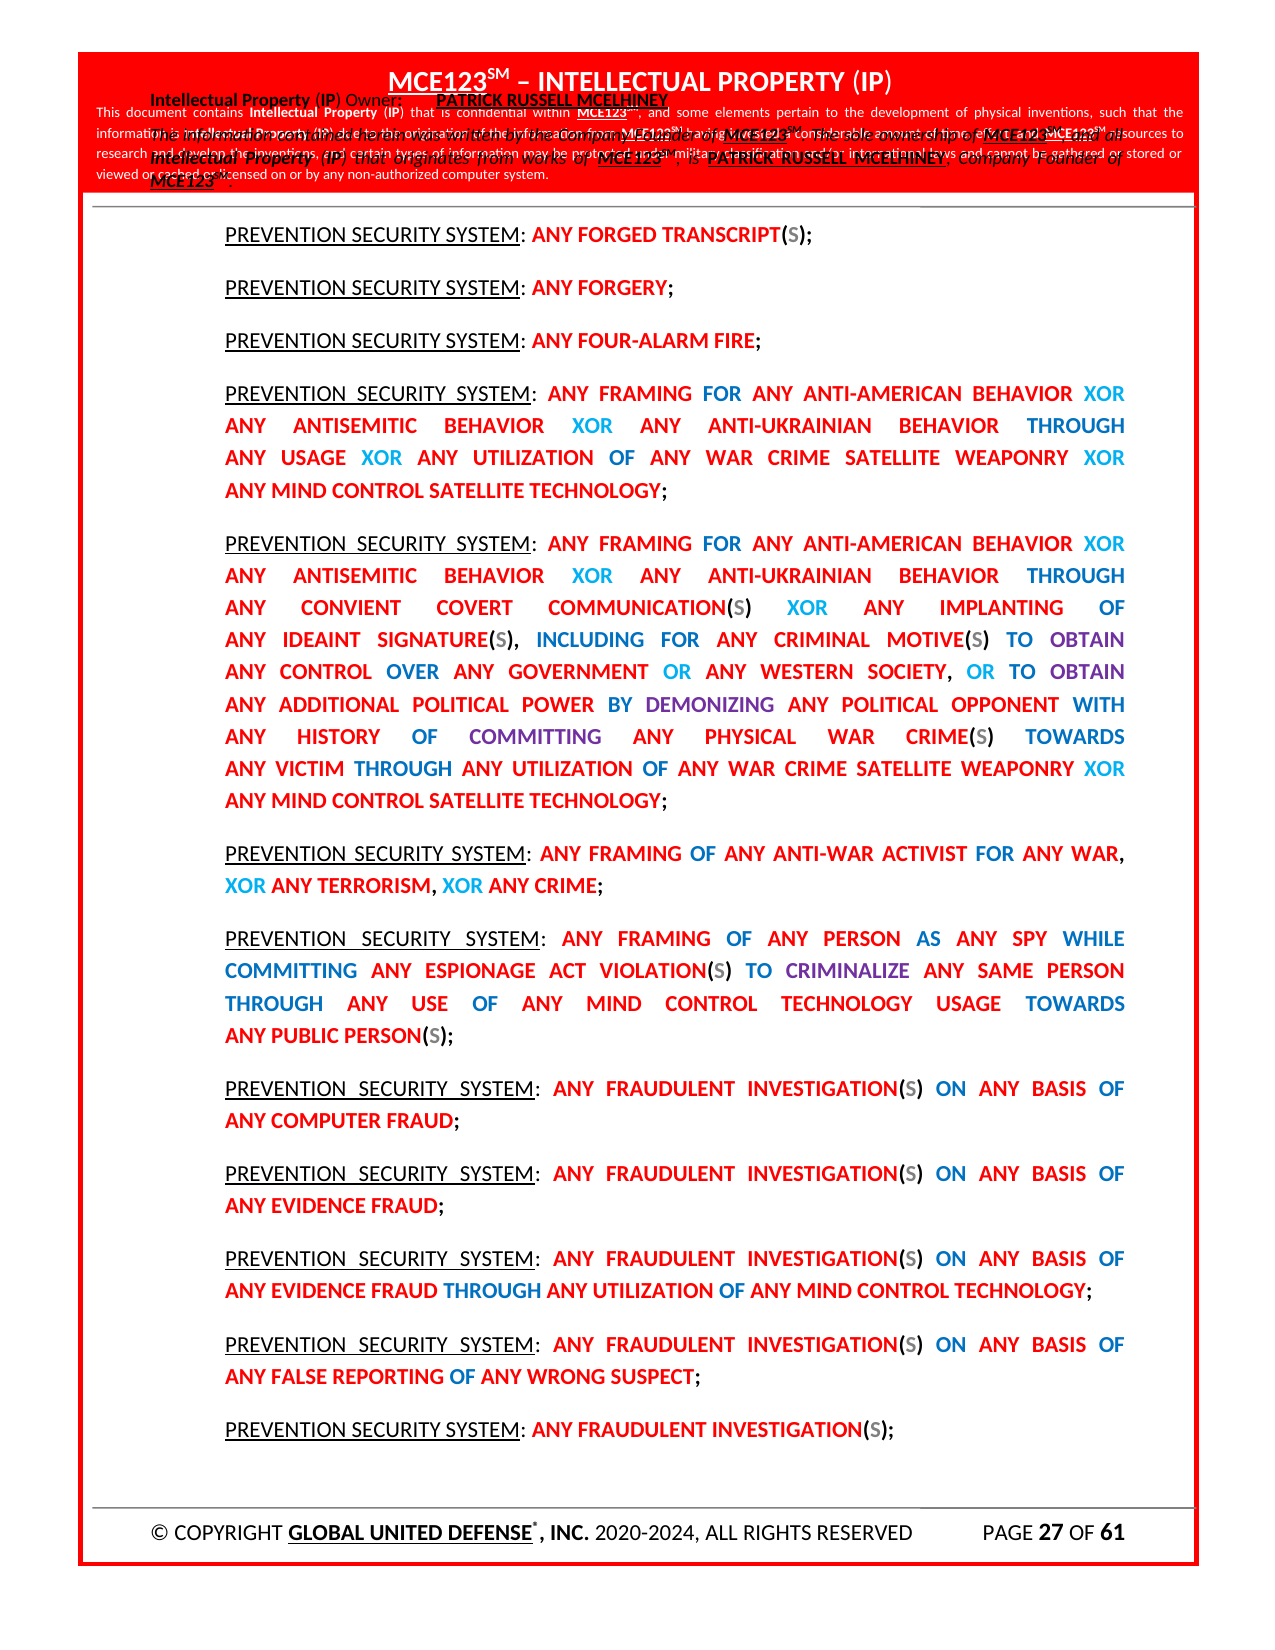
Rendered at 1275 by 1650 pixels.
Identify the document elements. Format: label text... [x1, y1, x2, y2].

text PREVENTION SECURITY SYSTEM: ANY FRAMING OF ANY PERSON AS ANY SPY WHILE COMMITTING ANY ESPIONAGE ACT VIOLATION(S) TO CRIMINALIZE ANY SAME PERSON THROUGH ANY USE OF ANY MIND CONTROL TECHNOLOGY USAGE TOWARDS ANY PUBLIC PERSON(S); [225, 924, 1125, 1049]
text PREVENTION SECURITY SYSTEM: ANY FRAUDULENT INVESTIGATION(S); [225, 1415, 1125, 1443]
text PREVENTION SECURITY SYSTEM: ANY FRAUDULENT INVESTIGATION(S) ON ANY BASIS OF ANY EVIDENCE FRAUD; [225, 1159, 1125, 1219]
text PREVENTION SECURITY SYSTEM: ANY FRAUDULENT INVESTIGATION(S) ON ANY BASIS OF ANY FALSE REPORTING OF ANY WRONG SUSPECT; [225, 1330, 1125, 1390]
text PREVENTION SECURITY SYSTEM: ANY FOUR-ALARM FIRE; [225, 326, 1125, 354]
text PREVENTION SECURITY SYSTEM: ANY FRAUDULENT INVESTIGATION(S) ON ANY BASIS OF ANY EVIDENCE FRAUD THROUGH ANY UTILIZATION OF ANY MIND CONTROL TECHNOLOGY; [225, 1244, 1125, 1305]
text PREVENTION SECURITY SYSTEM: ANY FRAUDULENT INVESTIGATION(S) ON ANY BASIS OF ANY COMPUTER FRAUD; [225, 1074, 1125, 1134]
text PREVENTION SECURITY SYSTEM: ANY FRAMING FOR ANY ANTI-AMERICAN BEHAVIOR XOR ANY ANTISEMITIC BEHAVIOR XOR ANY ANTI-UKRAINIAN BEHAVIOR THROUGH ANY CONVIENT COVERT COMMUNICATION(S) XOR ANY IMPLANTING OF ANY IDEAINT SIGNATURE(S), INCLUDING FOR ANY CRIMINAL MOTIVE(S) TO OBTAIN ANY CONTROL OVER ANY GOVERNMENT OR ANY WESTERN SOCIETY, OR TO OBTAIN ANY ADDITIONAL POLITICAL POWER BY DEMONIZING ANY POLITICAL OPPONENT WITH ANY HISTORY OF COMMITTING ANY PHYSICAL WAR CRIME(S) TOWARDS ANY VICTIM THROUGH ANY UTILIZATION OF ANY WAR CRIME SATELLITE WEAPONRY XOR ANY MIND CONTROL SATELLITE TECHNOLOGY; [225, 529, 1125, 814]
text PREVENTION SECURITY SYSTEM: ANY FRAMING OF ANY ANTI-WAR ACTIVIST FOR ANY WAR, XOR ANY TERRORISM, XOR ANY CRIME; [225, 839, 1125, 899]
text PREVENTION SECURITY SYSTEM: ANY FORGED TRANSCRIPT(S); [225, 220, 1125, 248]
text PREVENTION SECURITY SYSTEM: ANY FORGERY; [225, 273, 1125, 301]
text PREVENTION SECURITY SYSTEM: ANY FRAMING FOR ANY ANTI-AMERICAN BEHAVIOR XOR ANY ANTISEMITIC BEHAVIOR XOR ANY ANTI-UKRAINIAN BEHAVIOR THROUGH ANY USAGE XOR ANY UTILIZATION OF ANY WAR CRIME SATELLITE WEAPONRY XOR ANY MIND CONTROL SATELLITE TECHNOLOGY; [225, 379, 1125, 504]
